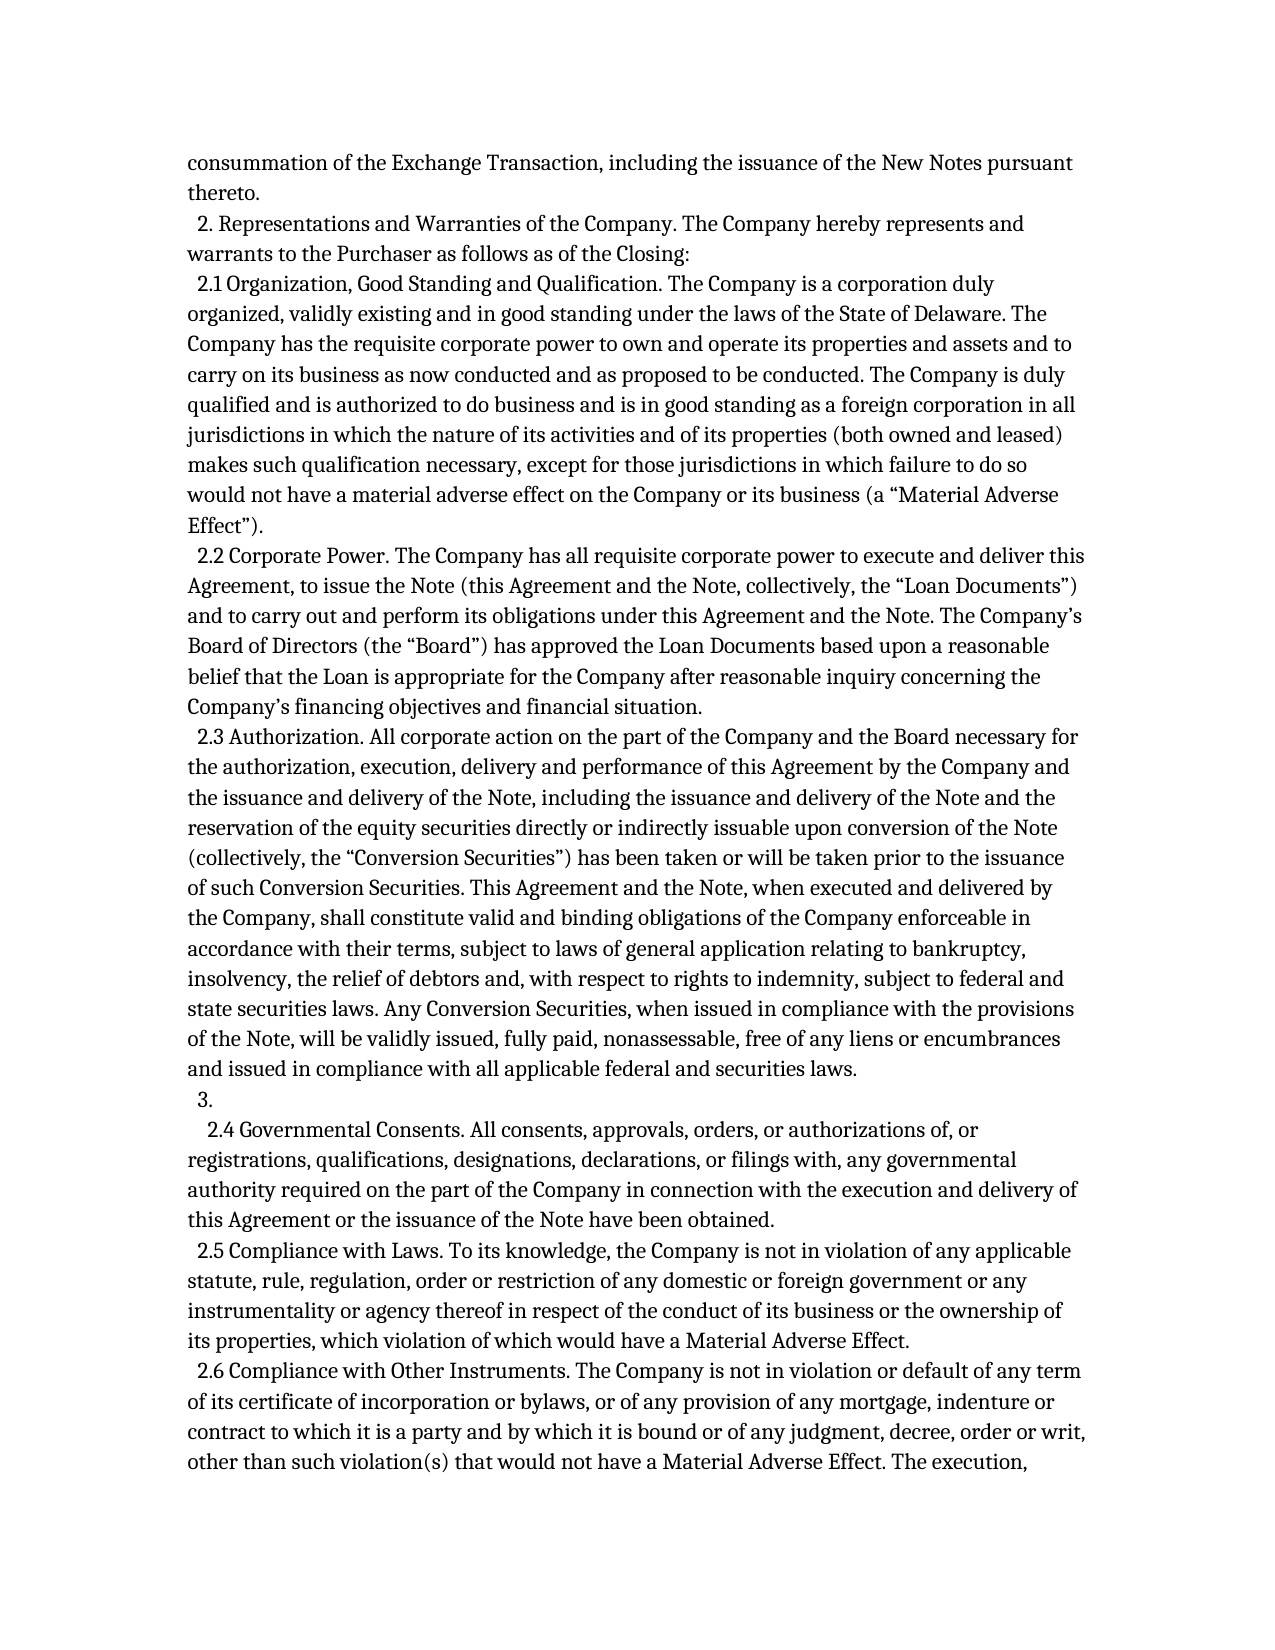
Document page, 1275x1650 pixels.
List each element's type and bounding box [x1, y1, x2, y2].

text [187, 150, 1087, 1475]
